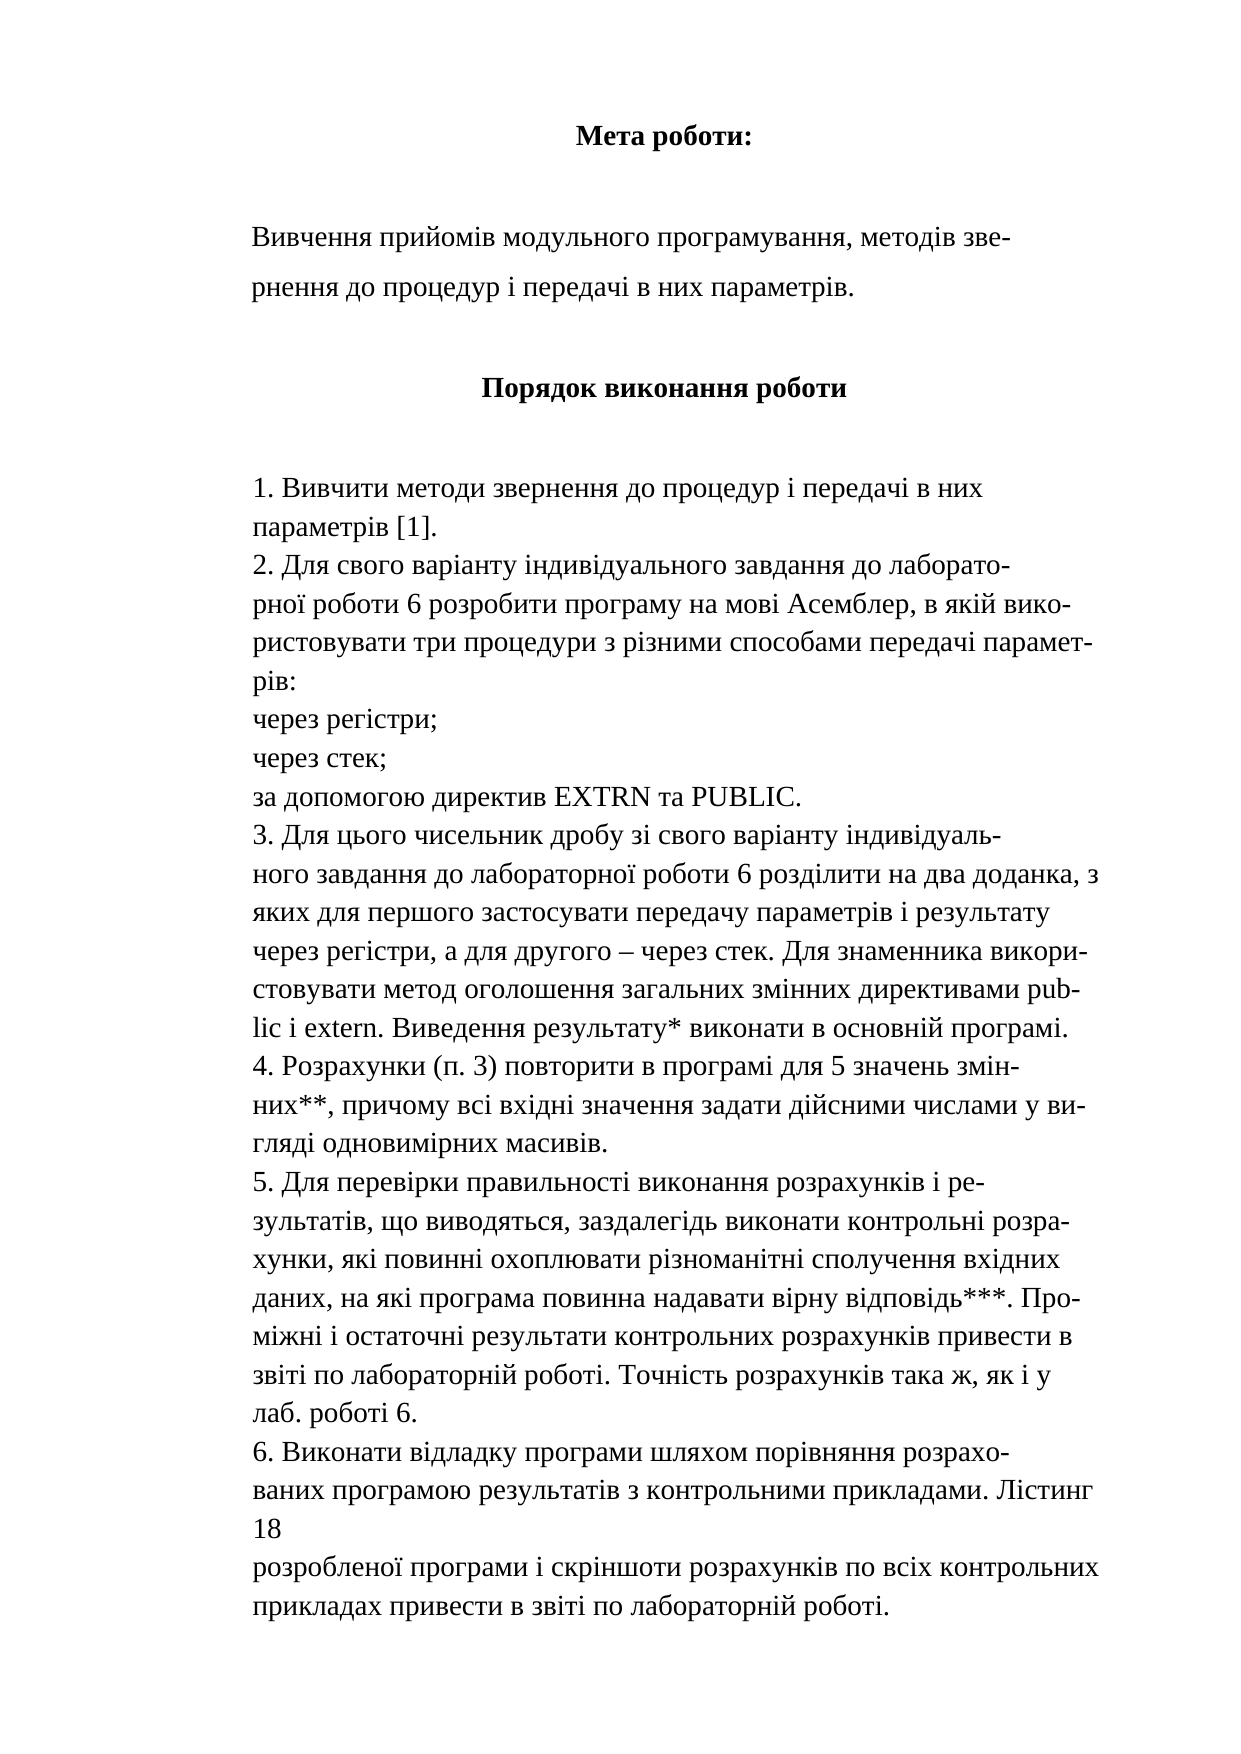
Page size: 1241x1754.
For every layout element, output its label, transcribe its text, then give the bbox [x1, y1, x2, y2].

text lic і extern. Виведення результату* виконати в основній програмі. [252, 1010, 1152, 1043]
text 4. Розрахунки (п. 3) повторити в програмі для 5 значень змін- [252, 1048, 1152, 1082]
text даних, на які програма повинна надавати вірну відповідь***. Про- [252, 1280, 1152, 1313]
text ристовувати три процедури з різними способами передачі парамет- [252, 624, 1152, 658]
text рної роботи 6 розробити програму на мові Асемблер, в якій вико- [252, 586, 1152, 619]
text за допомогою директив EXTRN та PUBLIC. [252, 779, 1152, 812]
text розробленої програми і скріншоти розрахунків по всіх контрольних [252, 1549, 1152, 1583]
text через стек; [252, 740, 1152, 774]
text Порядок виконання роботи [177, 370, 1152, 403]
text Вивчення прийомів модульного програмування, методів зве- [177, 219, 1152, 252]
text гляді одновимірних масивів. [252, 1126, 1152, 1159]
text параметрів [1]. [252, 509, 1152, 542]
text 5. Для перевірки правильності виконання розрахунків і ре- [252, 1164, 1152, 1198]
text стовувати метод оголошення загальних змінних директивами pub- [252, 971, 1152, 1005]
text лаб. роботі 6. [252, 1395, 1152, 1429]
text них**, причому всі вхідні значення задати дійсними числами у ви- [252, 1087, 1152, 1121]
text через регістри; [252, 702, 1152, 735]
text звіті по лабораторній роботі. Точність розрахунків така ж, як і у [252, 1357, 1152, 1390]
text 2. Для свого варіанту індивідуального завдання до лаборато- [252, 547, 1152, 581]
text зультатів, що виводяться, заздалегідь виконати контрольні розра- [252, 1203, 1152, 1236]
text хунки, які повинні охоплювати різноманітні сполучення вхідних [252, 1241, 1152, 1275]
text 1. Вивчити методи звернення до процедур і передачі в них [252, 470, 1152, 504]
text прикладах привести в звіті по лабораторній роботі. [252, 1588, 1152, 1622]
text рнення до процедур і передачі в них параметрів. [177, 269, 1152, 303]
text Мета роботи: [177, 118, 1152, 152]
text 3. Для цього чисельник дробу зі свого варіанту індивідуаль- [252, 817, 1152, 851]
text 6. Виконати відладку програми шляхом порівняння розрахо- [252, 1434, 1152, 1467]
text рів: [252, 663, 1152, 697]
text 18 [252, 1511, 1152, 1544]
text яких для першого застосувати передачу параметрів і результату [252, 894, 1152, 928]
text ного завдання до лабораторної роботи 6 розділити на два доданка, з [252, 856, 1152, 889]
text міжні і остаточні результати контрольних розрахунків привести в [252, 1318, 1152, 1352]
text через регістри, а для другого – через стек. Для знаменника викори- [252, 933, 1152, 966]
text ваних програмою результатів з контрольними прикладами. Лістинг [252, 1472, 1152, 1506]
